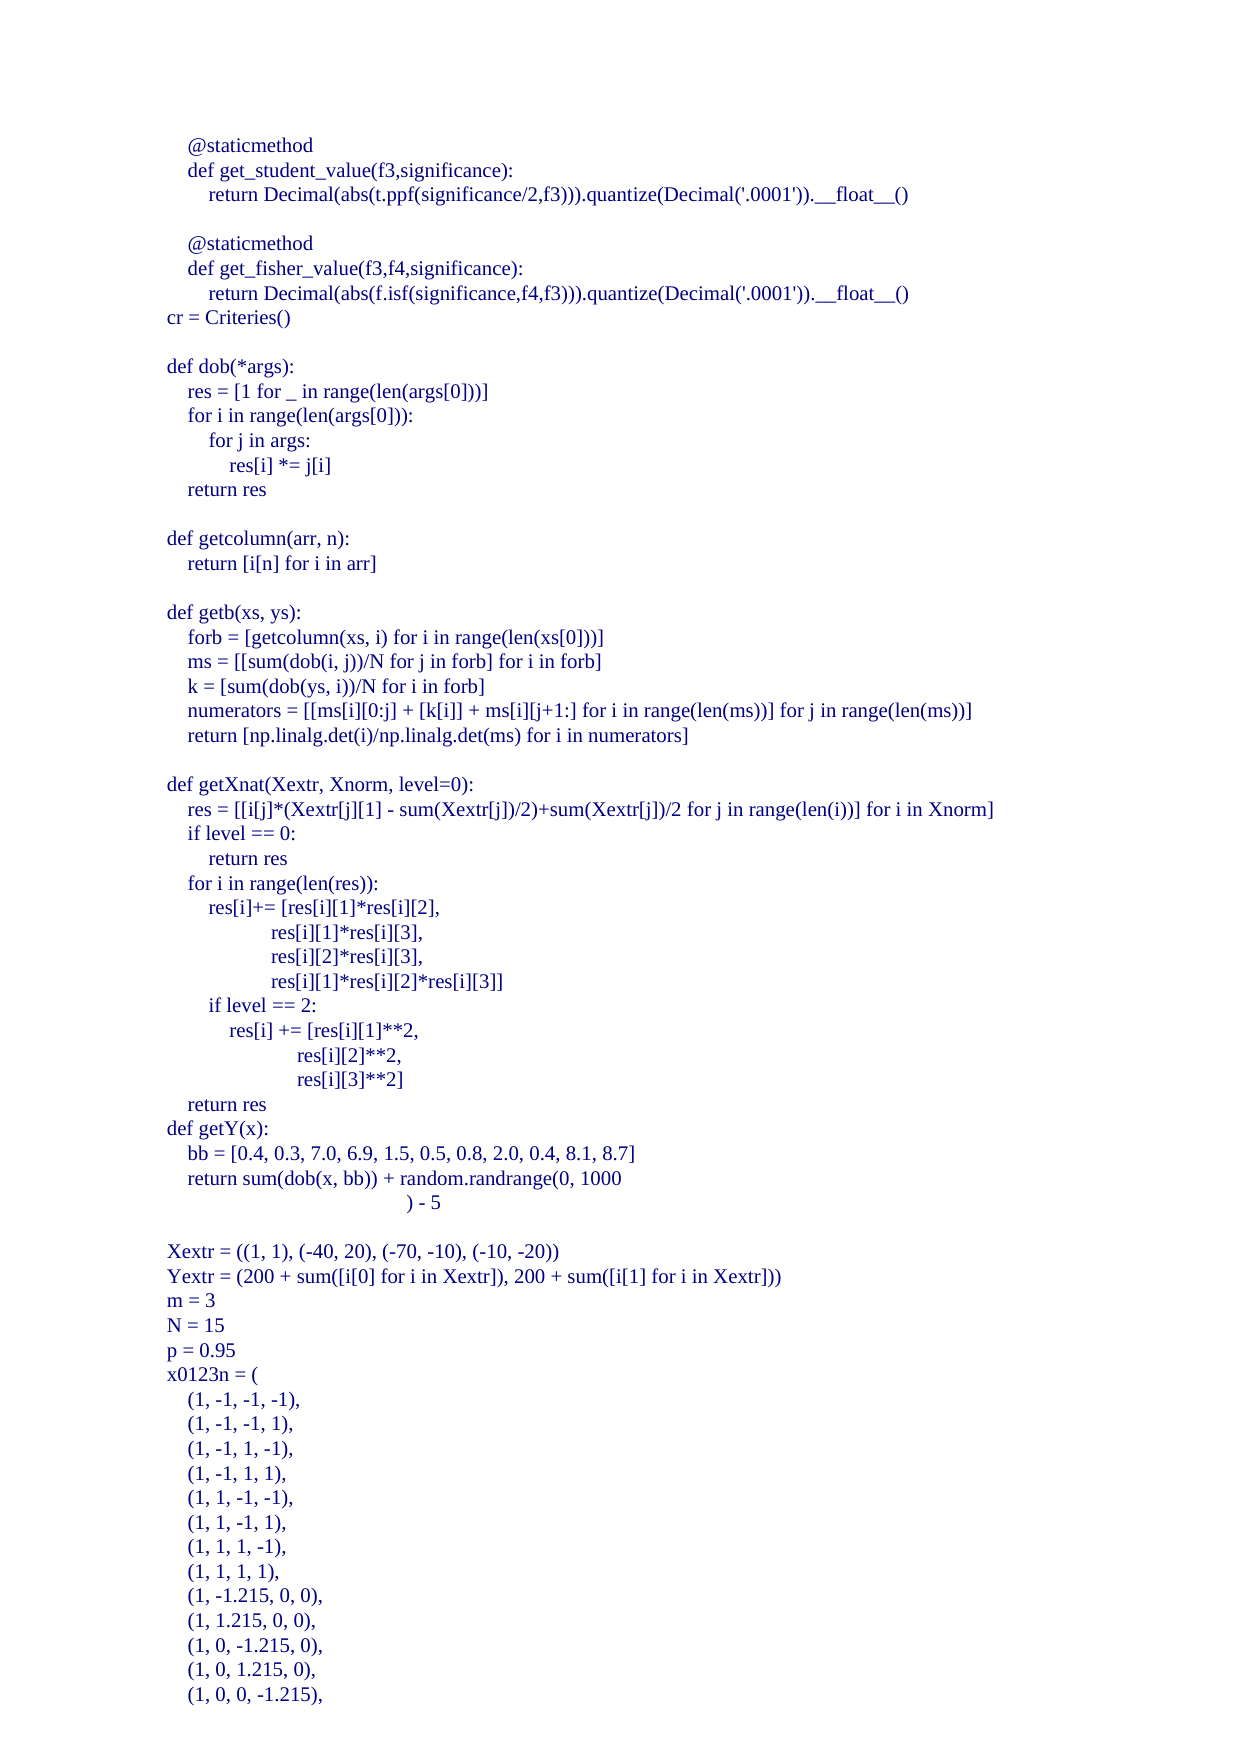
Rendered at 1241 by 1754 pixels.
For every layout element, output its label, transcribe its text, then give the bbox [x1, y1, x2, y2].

text if level == 0: [167, 821, 1163, 845]
text res[i][1]*res[i][2]*res[i][3]] [167, 969, 1163, 993]
text if level == 2: [167, 993, 1163, 1017]
text (1, 0, -1.215, 0), [167, 1632, 1163, 1657]
text ) - 5 [167, 1190, 1163, 1214]
text return [i[n] for i in arr] [167, 551, 1163, 575]
text for i in range(len(res)): [167, 870, 1163, 894]
text (1, 0, 1.215, 0), [167, 1657, 1163, 1681]
text forb = [getcolumn(xs, i) for i in range(len(xs[0]))] [167, 624, 1163, 649]
text (1, -1, 1, 1), [167, 1460, 1163, 1484]
text p = 0.95 [167, 1337, 1163, 1362]
text return res [167, 1092, 1163, 1116]
text (1, 1.215, 0, 0), [167, 1608, 1163, 1632]
text res = [[i[j]*(Xextr[j][1] - sum(Xextr[j])/2)+sum(Xextr[j])/2 for j in range(len(i))] for i in Xnorm] [167, 797, 1163, 821]
text return sum(dob(x, bb)) + random.randrange(0, 1000 [167, 1165, 1163, 1189]
text res[i][3]**2] [167, 1067, 1163, 1091]
text Xextr = ((1, 1), (-40, 20), (-70, -10), (-10, -20)) [167, 1239, 1163, 1263]
text (1, 0, 0, -1.215), [167, 1682, 1163, 1706]
text (1, -1, -1, -1), [167, 1387, 1163, 1411]
text def getb(xs, ys): [167, 600, 1163, 624]
text res[i] *= j[i] [167, 452, 1163, 477]
text ms = [[sum(dob(i, j))/N for j in forb] for i in forb] [167, 649, 1163, 673]
text def getcolumn(arr, n): [167, 526, 1163, 550]
text N = 15 [167, 1313, 1163, 1337]
text res = [1 for _ in range(len(args[0]))] [167, 379, 1163, 403]
text (1, 1, 1, 1), [167, 1559, 1163, 1583]
text def getXnat(Xextr, Xnorm, level=0): [167, 772, 1163, 796]
text for j in args: [167, 428, 1163, 452]
text def getY(x): [167, 1116, 1163, 1140]
text def dob(*args): [167, 354, 1163, 378]
text return Decimal(abs(t.ppf(significance/2,f3))).quantize(Decimal('.0001')).__float__() [167, 182, 1163, 206]
text return Decimal(abs(f.isf(significance,f4,f3))).quantize(Decimal('.0001')).__float__() [167, 280, 1163, 304]
text res[i][2]*res[i][3], [167, 944, 1163, 968]
text m = 3 [167, 1288, 1163, 1312]
text k = [sum(dob(ys, i))/N for i in forb] [167, 674, 1163, 698]
text def get_student_value(f3,significance): [167, 157, 1163, 182]
text (1, -1, -1, 1), [167, 1411, 1163, 1435]
text res[i] += [res[i][1]**2, [167, 1018, 1163, 1042]
text return res [167, 477, 1163, 501]
text @staticmethod [167, 231, 1163, 255]
text @staticmethod [167, 133, 1163, 157]
text x0123n = ( [167, 1362, 1163, 1386]
text (1, 1, -1, 1), [167, 1509, 1163, 1534]
text cr = Criteries() [167, 305, 1163, 329]
text res[i][2]**2, [167, 1042, 1163, 1067]
text numerators = [[ms[i][0:j] + [k[i]] + ms[i][j+1:] for i in range(len(ms))] for j in range(len(ms))] [167, 698, 1163, 722]
text res[i][1]*res[i][3], [167, 919, 1163, 944]
text def get_fisher_value(f3,f4,significance): [167, 256, 1163, 280]
text (1, 1, -1, -1), [167, 1485, 1163, 1509]
text bb = [0.4, 0.3, 7.0, 6.9, 1.5, 0.5, 0.8, 2.0, 0.4, 8.1, 8.7] [167, 1141, 1163, 1165]
text Yextr = (200 + sum([i[0] for i in Xextr]), 200 + sum([i[1] for i in Xextr])) [167, 1264, 1163, 1288]
text return [np.linalg.det(i)/np.linalg.det(ms) for i in numerators] [167, 723, 1163, 747]
text res[i]+= [res[i][1]*res[i][2], [167, 895, 1163, 919]
text return res [167, 846, 1163, 870]
text (1, -1.215, 0, 0), [167, 1583, 1163, 1607]
text for i in range(len(args[0])): [167, 403, 1163, 427]
text (1, 1, 1, -1), [167, 1534, 1163, 1558]
text (1, -1, 1, -1), [167, 1436, 1163, 1460]
